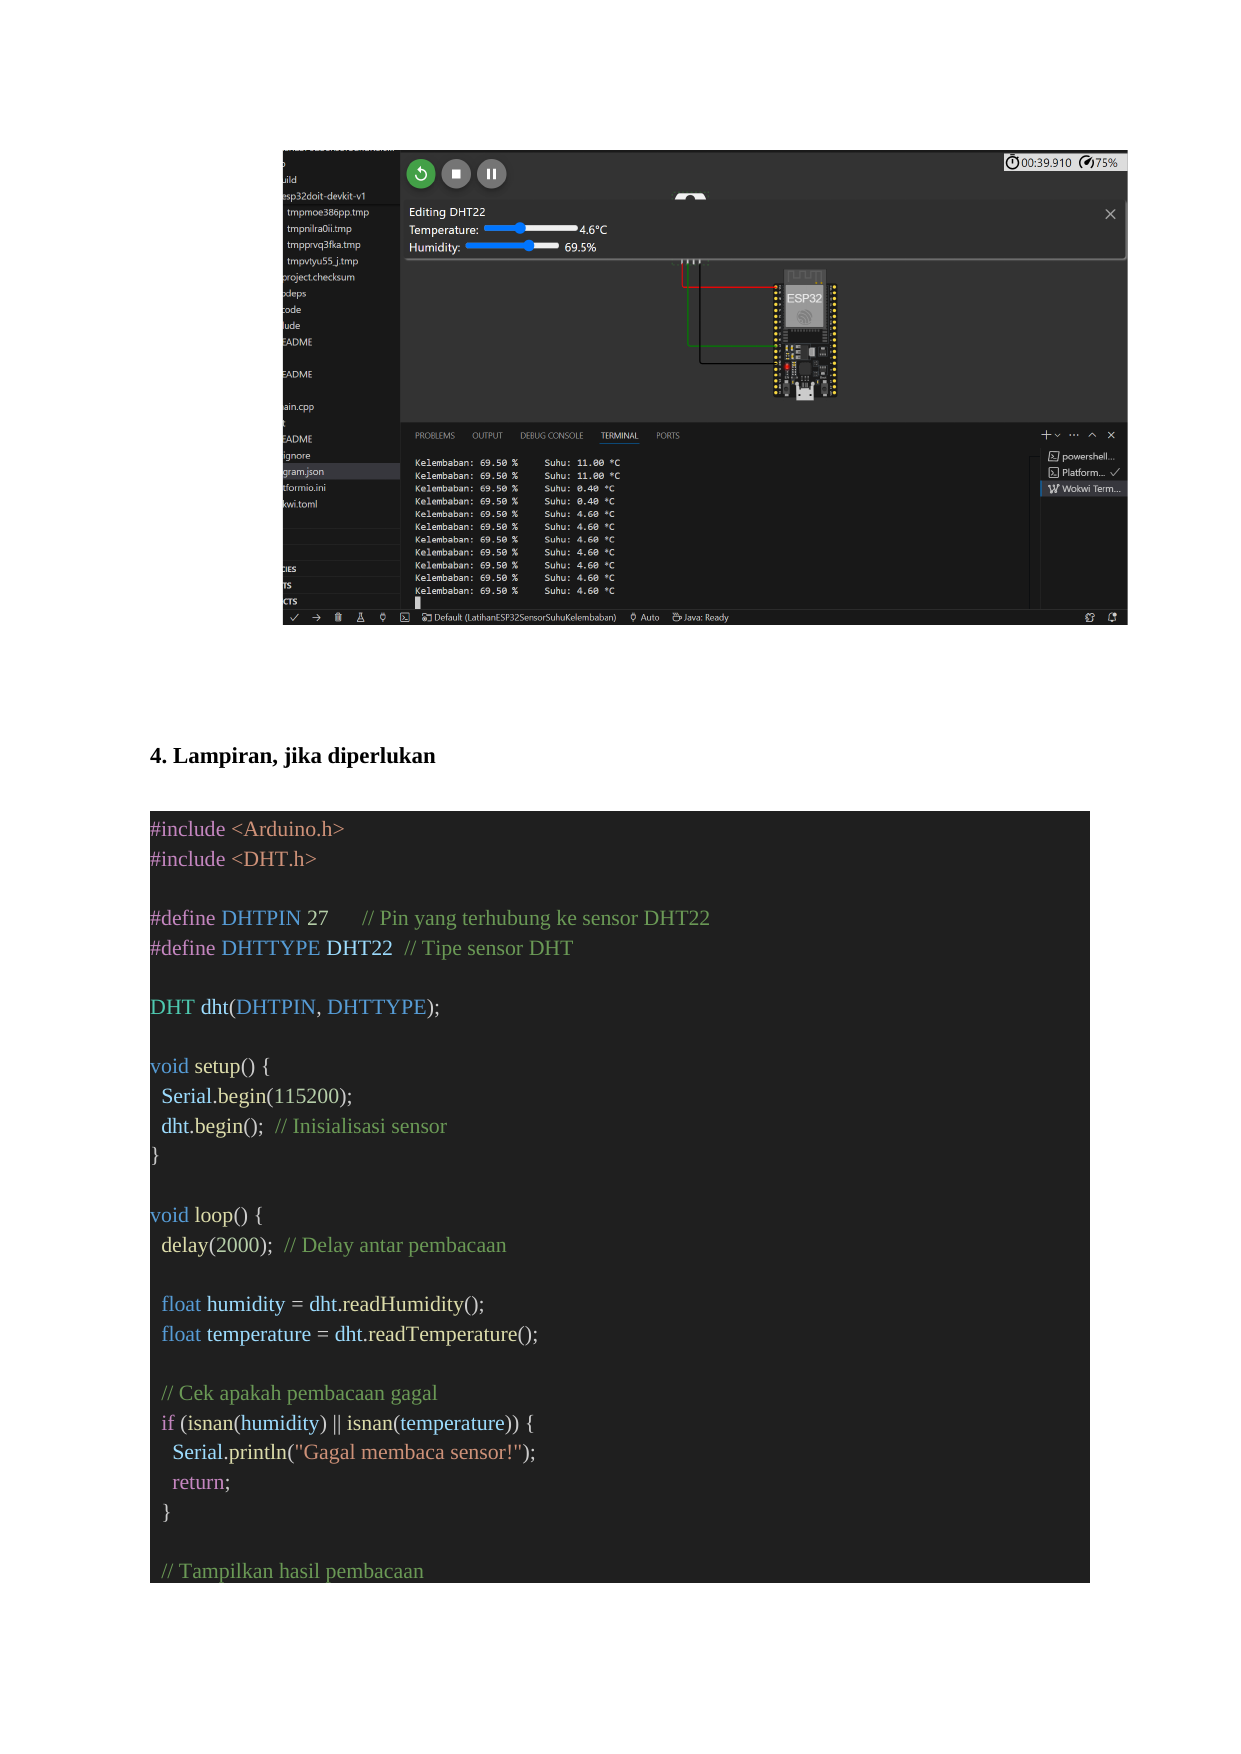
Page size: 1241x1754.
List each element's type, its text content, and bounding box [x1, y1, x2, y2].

text // Cek apakah pembacaan gagal [150, 1376, 1090, 1405]
text dht.begin(); // Inisialisasi sensor [150, 1108, 1090, 1138]
text void loop() { [150, 1197, 1090, 1227]
text if (isnan(humidity) || isnan(temperature)) { [150, 1405, 1090, 1435]
text } [150, 1494, 1090, 1524]
picture [282, 150, 1128, 625]
text return; [150, 1464, 1090, 1494]
text float humidity = dht.readHumidity(); [150, 1286, 1090, 1316]
text } [150, 1138, 1090, 1168]
text void setup() { [150, 1049, 1090, 1079]
text float temperature = dht.readTemperature(); [150, 1316, 1090, 1346]
text Serial.println("Gagal membaca sensor!"); [150, 1435, 1090, 1464]
text #define DHTPIN 27 // Pin yang terhubung ke sensor DHT22 [150, 901, 1090, 930]
text 4. Lampiran, jika diperlukan [150, 742, 1090, 769]
text delay(2000); // Delay antar pembacaan [150, 1227, 1090, 1257]
text DHT dht(DHTPIN, DHTTYPE); [150, 989, 1090, 1019]
text #include <Arduino.h> [150, 811, 1090, 841]
text #include <DHT.h> [150, 841, 1090, 871]
text // Tampilkan hasil pembacaan [150, 1554, 1090, 1583]
text Serial.begin(115200); [150, 1079, 1090, 1108]
text #define DHTTYPE DHT22 // Tipe sensor DHT [150, 930, 1090, 960]
